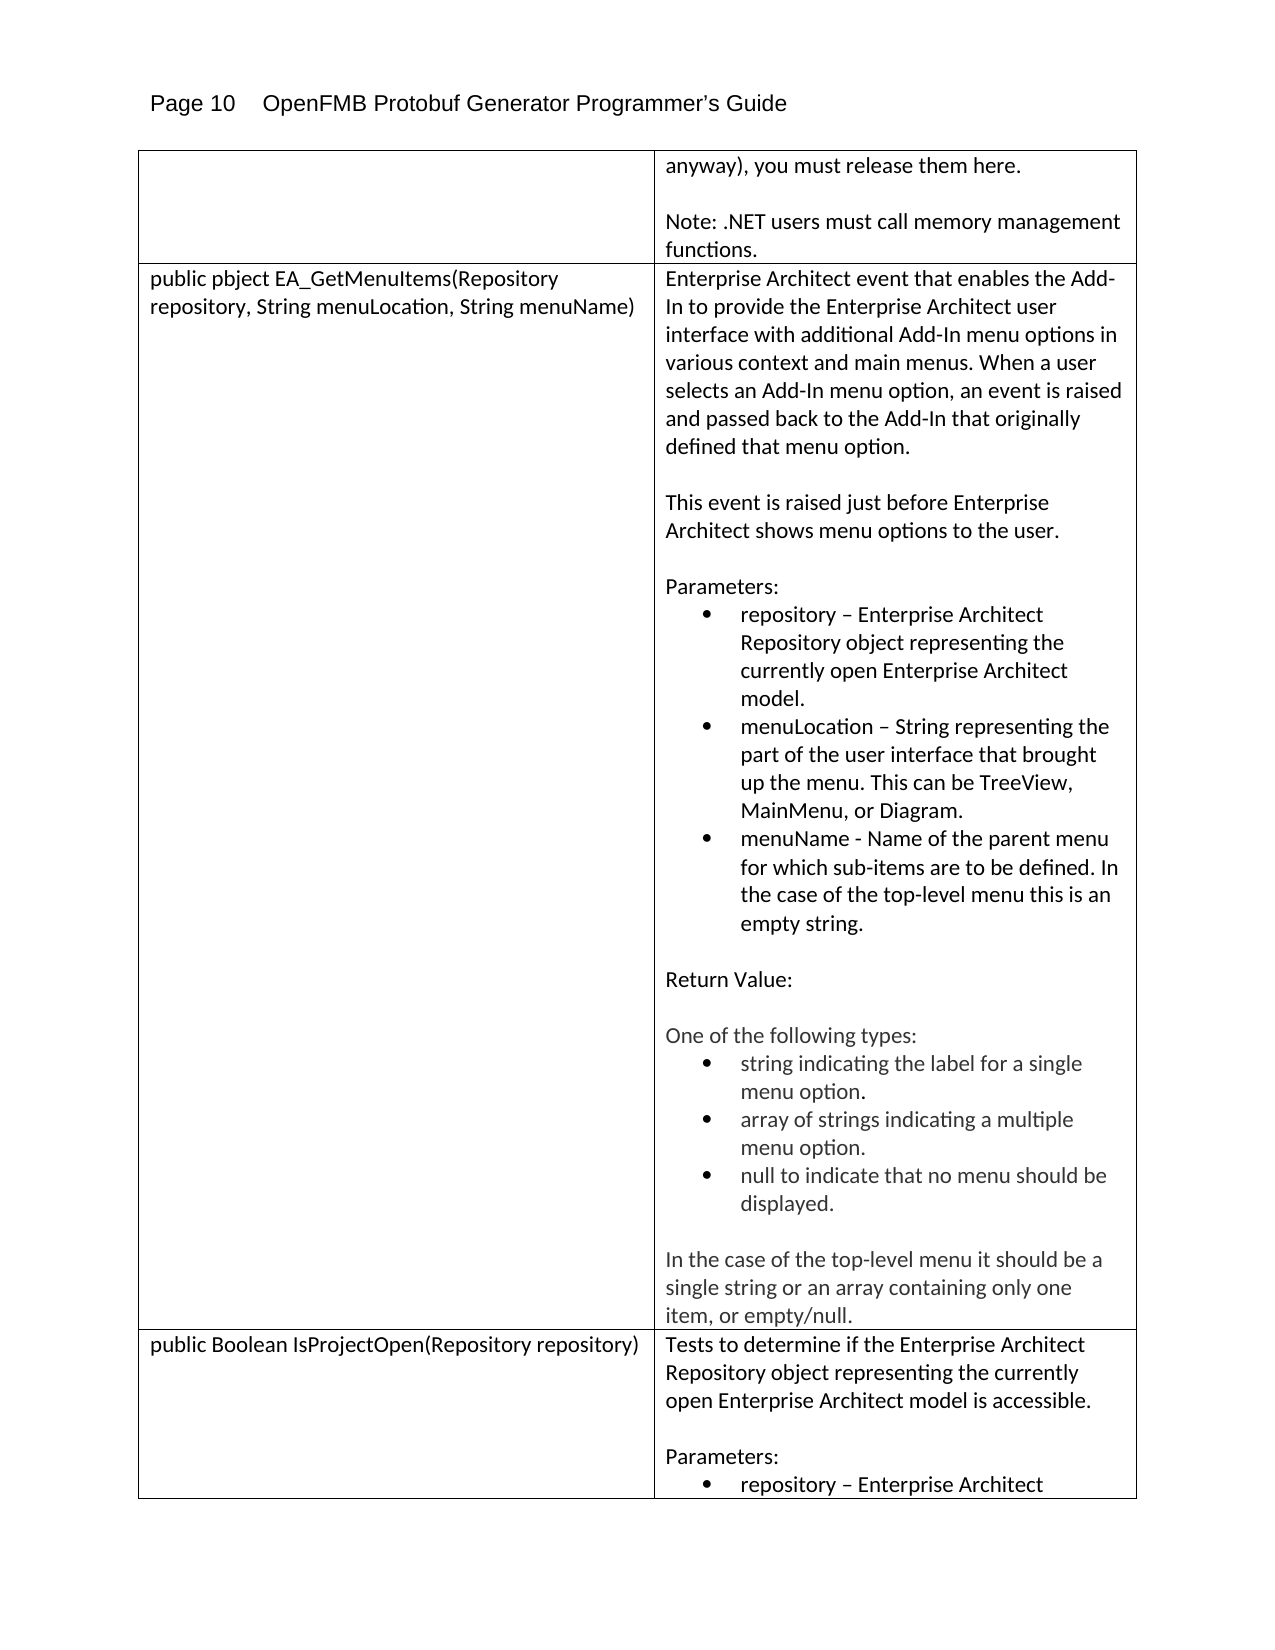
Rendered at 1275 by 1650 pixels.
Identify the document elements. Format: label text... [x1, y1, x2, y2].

table_cell public pbject EA_GetMenuItems(Repository repository, String menuLocation, String menuName) [139, 264, 654, 1329]
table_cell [655, 1330, 1136, 1498]
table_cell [139, 1330, 654, 1498]
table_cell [139, 151, 654, 263]
table_cell Enterprise Architect event that enables the Add-In to provide the Enterprise Architect user interface with additional Add-In menu options in various context and main menus. When a user selects an Add-In menu option, an event is raised and passed back to the Add-In that originally defined that menu option. This event is raised just before Enterprise Architect shows menu options to the user. Parameters: repository – Enterprise Architect Repository object representing the currently open Enterprise Architect model. menuLocation – String representing the part of the user interface that brought up the menu. This can be TreeView, MainMenu, or Diagram. menuName - Name of the parent menu for which sub-items are to be defined. In the case of the top-level menu this is an empty string. Return Value: One of the following types: string indicating the label for a single menu option. array of strings indicating a multiple menu option. null to indicate that no menu should be displayed. In the case of the top-level menu it should be a single string or an array containing only one item, or empty/null. [655, 264, 1136, 1329]
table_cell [655, 151, 1136, 263]
